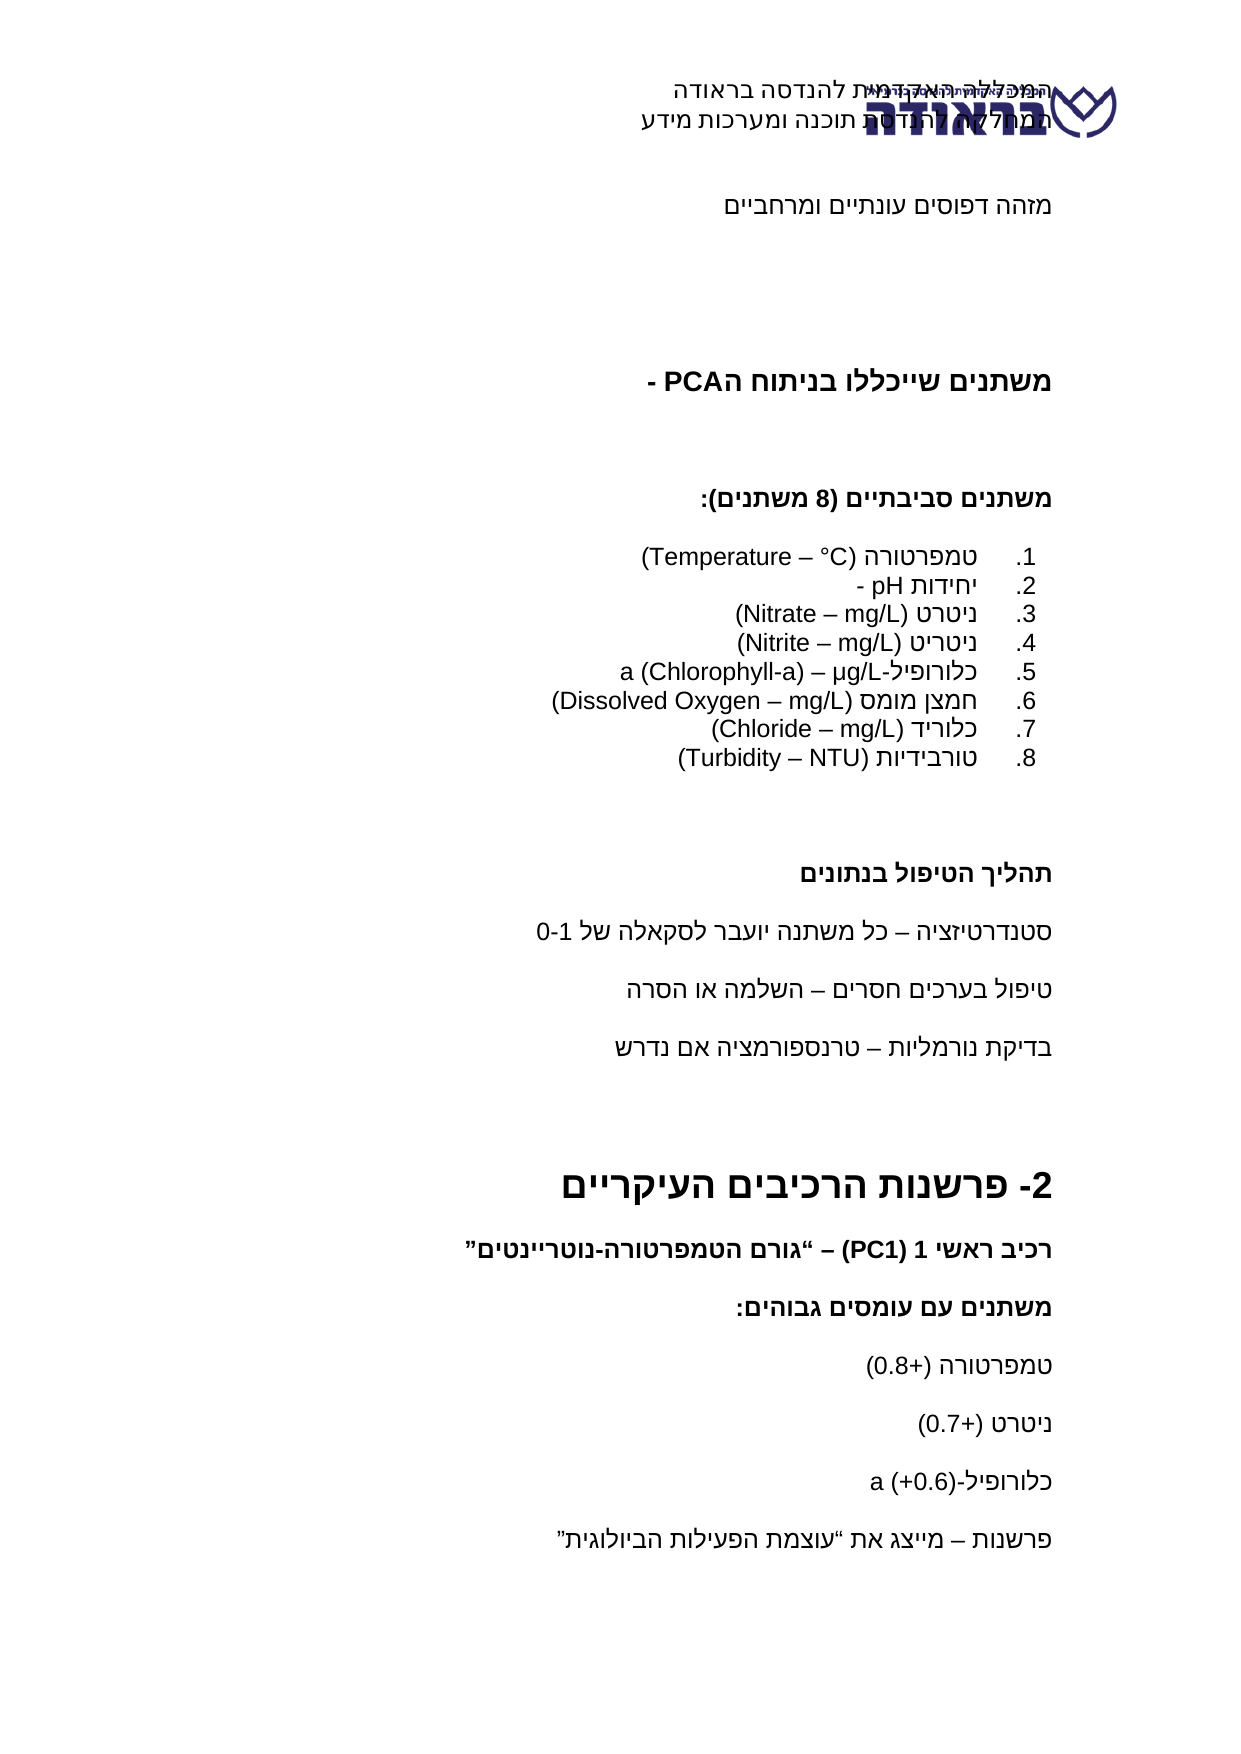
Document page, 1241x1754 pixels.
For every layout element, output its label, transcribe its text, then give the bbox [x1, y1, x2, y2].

text סטנדרטיזציה – כל משתנה יועבר לסקאלה של 0-1 [187, 917, 1053, 946]
list חמצן מומס (Dissolved Oxygen – mg/L) [187, 686, 1015, 714]
text משתנים שייכללו בניתוח הPCA - [187, 364, 1053, 397]
list יחידות pH - [187, 571, 1015, 599]
text כלורופיל-a (+0.6) [187, 1467, 1053, 1496]
list כלוריד (Chloride – mg/L) [187, 714, 1015, 743]
text מזהה דפוסים עונתיים ומרחביים [187, 191, 1053, 219]
text משתנים עם עומסים גבוהים: [187, 1293, 1053, 1322]
list כלורופיל-a (Chlorophyll-a) – μg/L [187, 657, 1015, 686]
text פרשנות – מייצג את “עוצמת הפעילות הביולוגית” [187, 1525, 1053, 1554]
list ניטריט (Nitrite – mg/L) [187, 628, 1015, 657]
text טיפול בערכים חסרים – השלמה או הסרה [187, 975, 1053, 1004]
list טורבידיות (Turbidity – NTU) [187, 743, 1015, 772]
picture [858, 79, 1123, 143]
text בדיקת נורמליות – טרנספורמציה אם נדרש [187, 1033, 1053, 1062]
text תהליך הטיפול בנתונים [187, 859, 1053, 888]
text טמפרטורה (+0.8) [187, 1351, 1053, 1380]
text 2- פרשנות הרכיבים העיקריים [187, 1163, 1053, 1206]
text משתנים סביבתיים (8 משתנים): [187, 484, 1053, 513]
text רכיב ראשי 1 (PC1) – “גורם הטמפרטורה-נוטריינטים” [187, 1235, 1053, 1264]
list טמפרטורה (Temperature – °C) [187, 542, 1015, 571]
list ניטרט (Nitrate – mg/L) [187, 599, 1015, 628]
text ניטרט (+0.7) [187, 1409, 1053, 1438]
